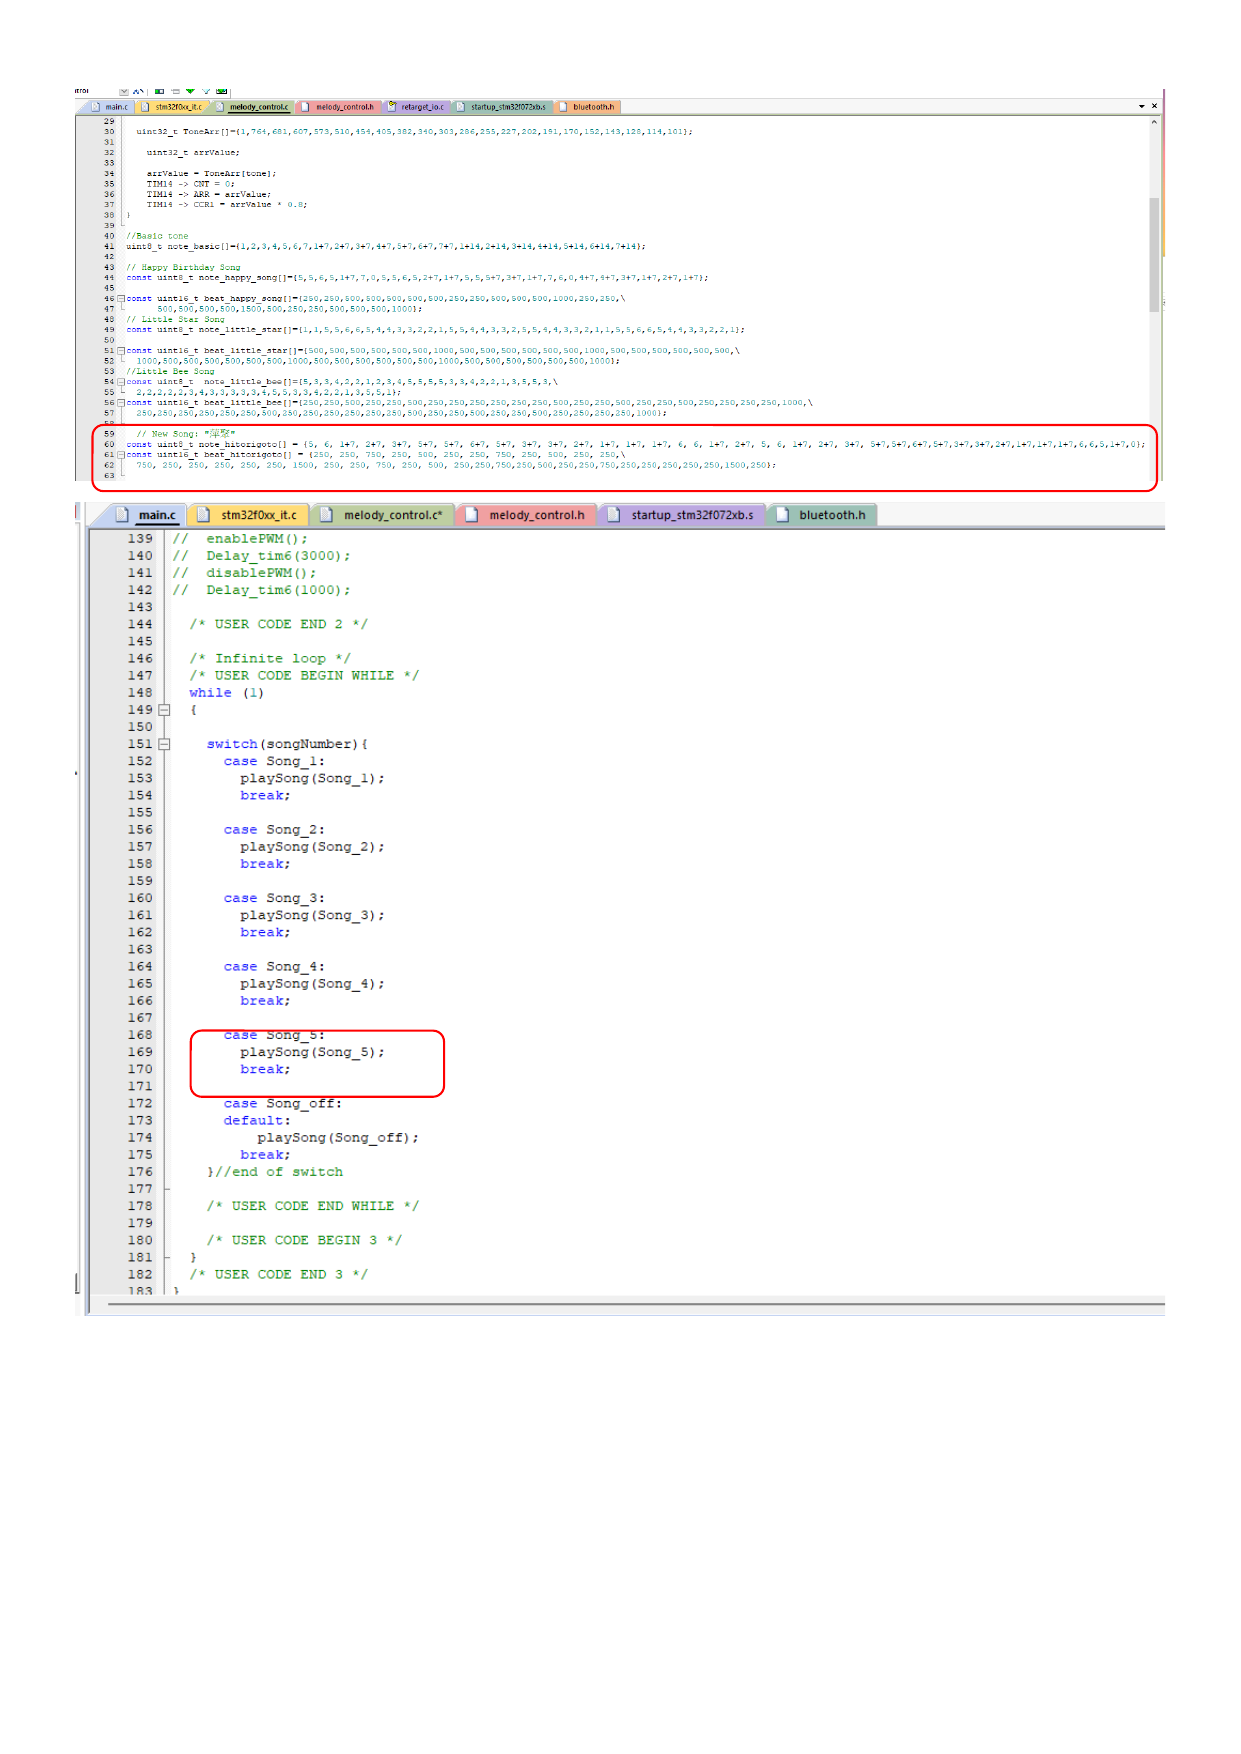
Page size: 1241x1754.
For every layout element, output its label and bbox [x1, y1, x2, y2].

picture [75, 89, 1166, 481]
picture [94, 426, 1155, 481]
picture [75, 502, 1166, 1316]
